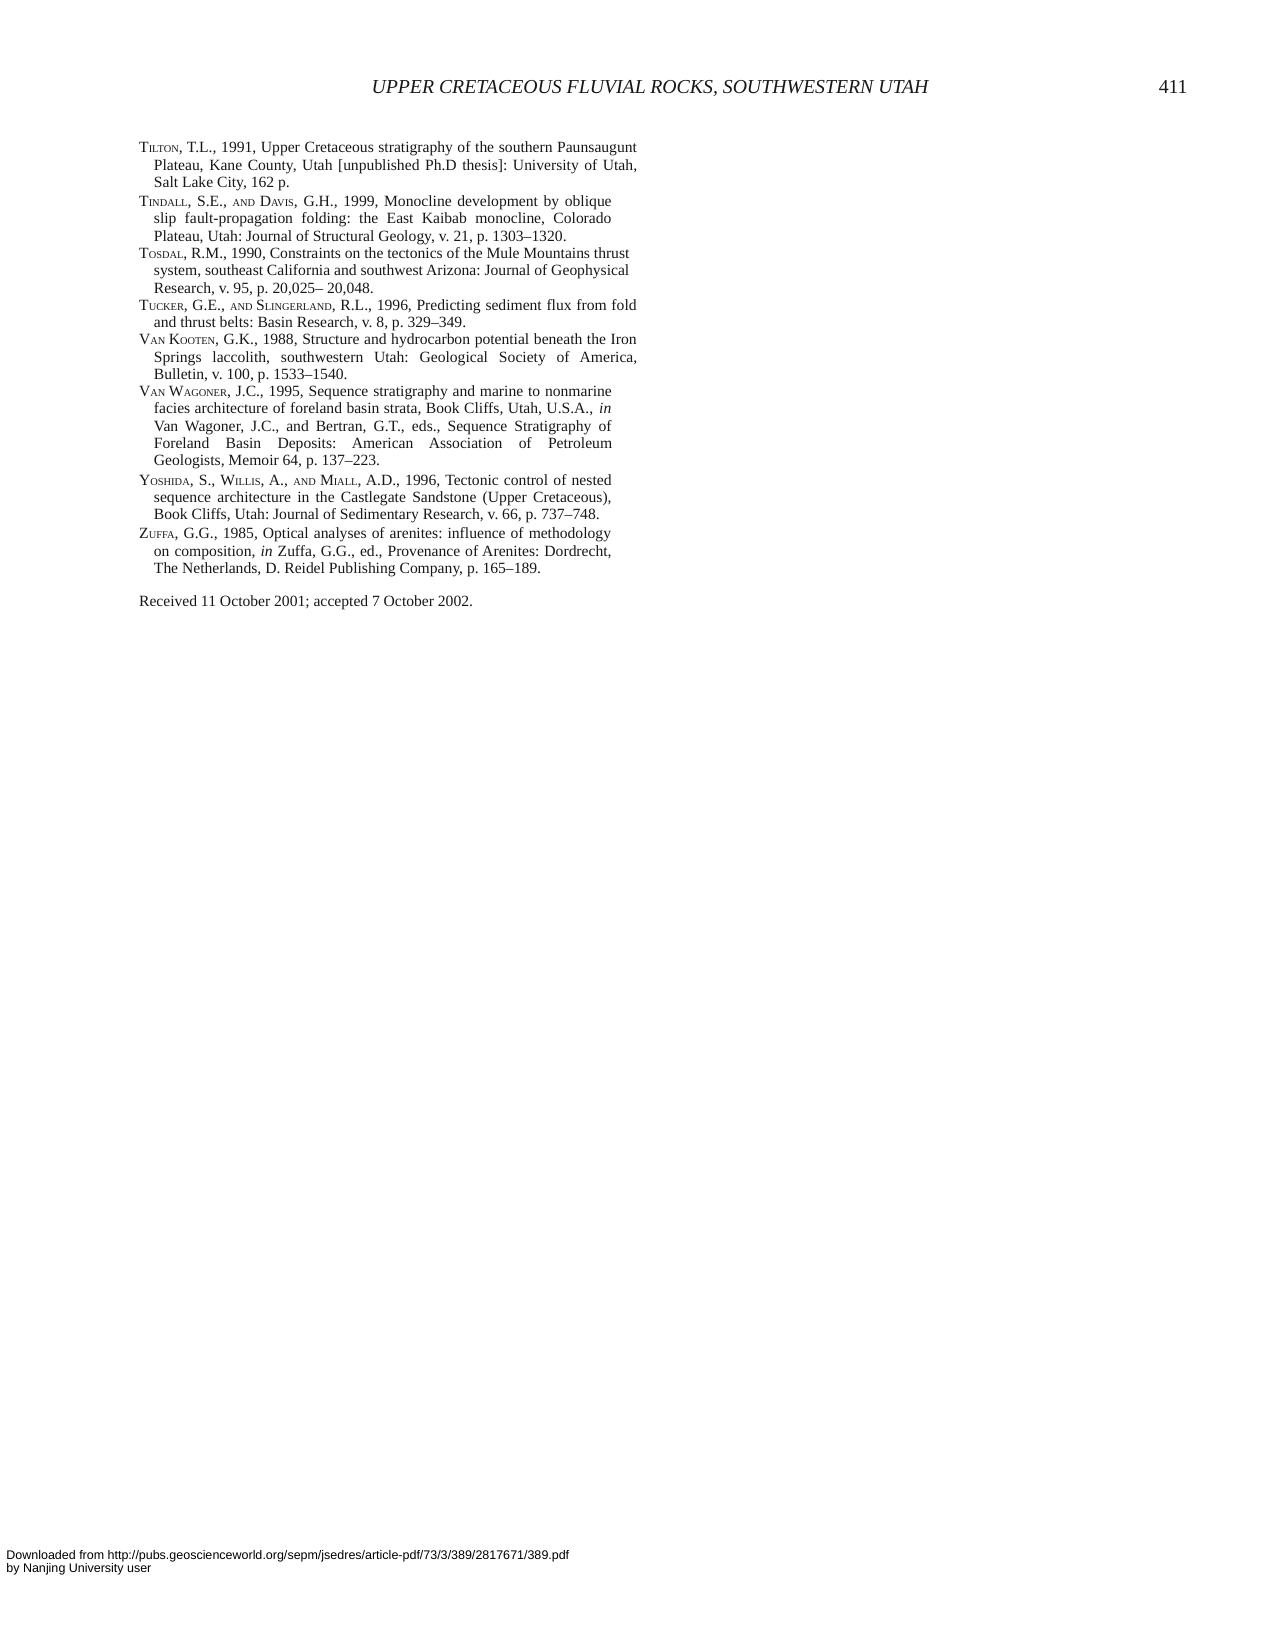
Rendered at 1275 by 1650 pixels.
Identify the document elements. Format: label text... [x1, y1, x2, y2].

text TUCKER, G.E., AND SLINGERLAND, R.L., 1996, Predicting sediment flux from fold and thrust belts: Basin Research, v. 8, p. 329–349. [139, 296, 638, 331]
text VAN WAGONER, J.C., 1995, Sequence stratigraphy and marine to nonmarine facies architecture of foreland basin strata, Book Cliffs, Utah, U.S.A., in Van Wagoner, J.C., and Bertran, G.T., eds., Sequence Stratigraphy of Foreland Basin Deposits: American Association of Petroleum Geologists, Memoir 64, p. 137–223. [139, 383, 612, 469]
text TINDALL, S.E., AND DAVIS, G.H., 1999, Monocline development by oblique slip fault-propagation folding: the East Kaibab monocline, Colorado Plateau, Utah: Journal of Structural Geology, v. 21, p. 1303–1320. [139, 193, 612, 244]
text VAN KOOTEN, G.K., 1988, Structure and hydrocarbon potential beneath the Iron Springs laccolith, southwestern Utah: Geological Society of America, Bulletin, v. 100, p. 1533–1540. [139, 331, 638, 383]
text TILTON, T.L., 1991, Upper Cretaceous stratigraphy of the southern Paunsaugunt Plateau, Kane County, Utah [unpublished Ph.D thesis]: University of Utah, Salt Lake City, 162 p. [139, 139, 638, 191]
text YOSHIDA, S., WILLIS, A., AND MIALL, A.D., 1996, Tectonic control of nested sequence architecture in the Castlegate Sandstone (Upper Cretaceous), Book Cliffs, Utah: Journal of Sedimentary Research, v. 66, p. 737–748. [139, 471, 612, 523]
text TOSDAL, R.M., 1990, Constraints on the tectonics of the Mule Mountains thrust system, southeast California and southwest Arizona: Journal of Geophysical Research, v. 95, p. 20,025– 20,048. [139, 244, 638, 296]
text Received 11 October 2001; accepted 7 October 2002. [139, 593, 638, 610]
text ZUFFA, G.G., 1985, Optical analyses of arenites: influence of methodology on composition, in Zuffa, G.G., ed., Provenance of Arenites: Dordrecht, The Netherlands, D. Reidel Publishing Company, p. 165–189. [139, 525, 612, 577]
